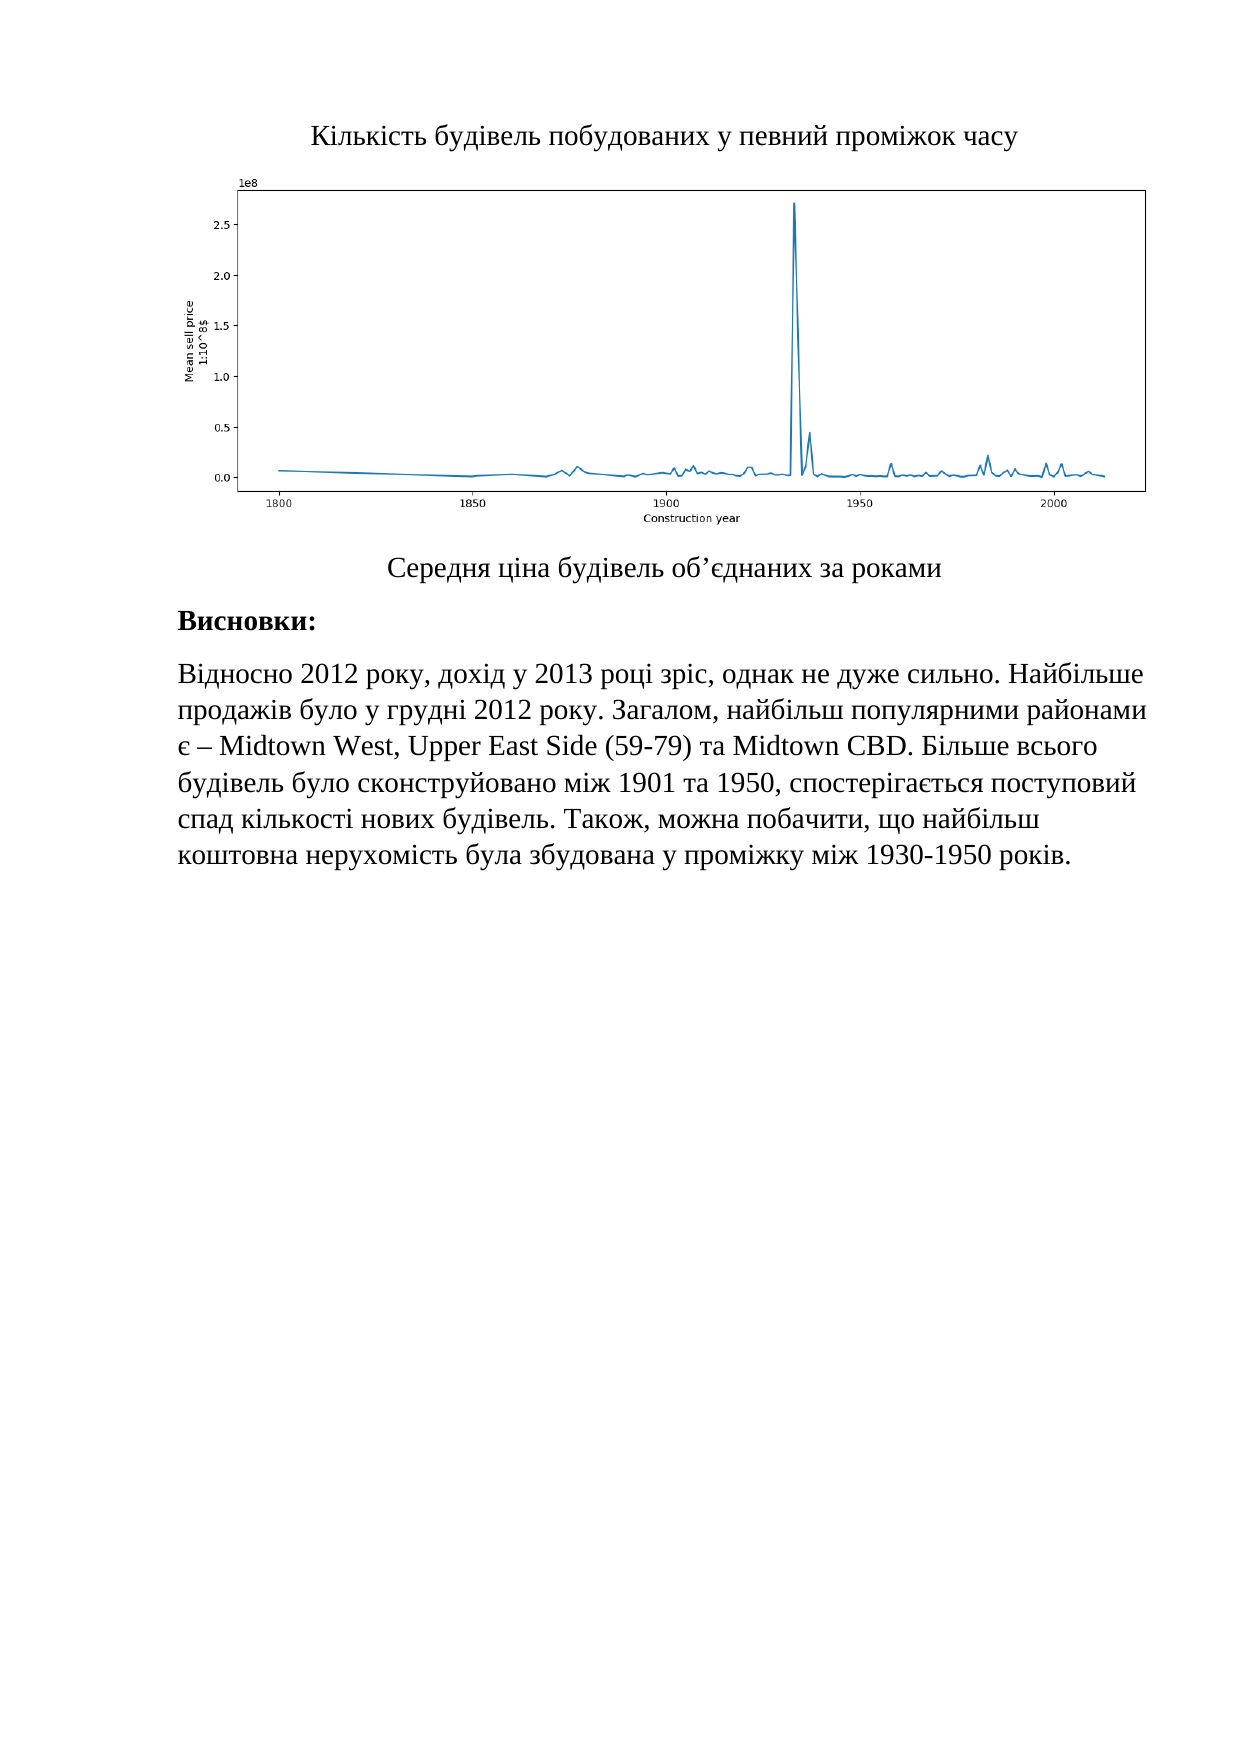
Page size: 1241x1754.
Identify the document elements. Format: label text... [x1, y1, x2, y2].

text Відносно 2012 року, дохід у 2013 році зріс, однак не дуже сильно. Найбільше продажів було у грудні 2012 року. Загалом, найбільш популярними районами є – Midtown West, Upper East Side (59-79) та Midtown CBD. Більше всього будівель було сконструйовано між 1901 та 1950, спостерігається поступовий спад кількості нових будівель. Також, можна побачити, що найбільш коштовна нерухомість була збудована у проміжку між 1930-1950 років. [177, 656, 1152, 871]
text Середня ціна будівель об’єднаних за роками [177, 551, 1152, 584]
text Висновки: [177, 603, 1152, 637]
picture [177, 171, 1152, 532]
text Кількість будівель побудованих у певний проміжок часу [177, 118, 1152, 152]
